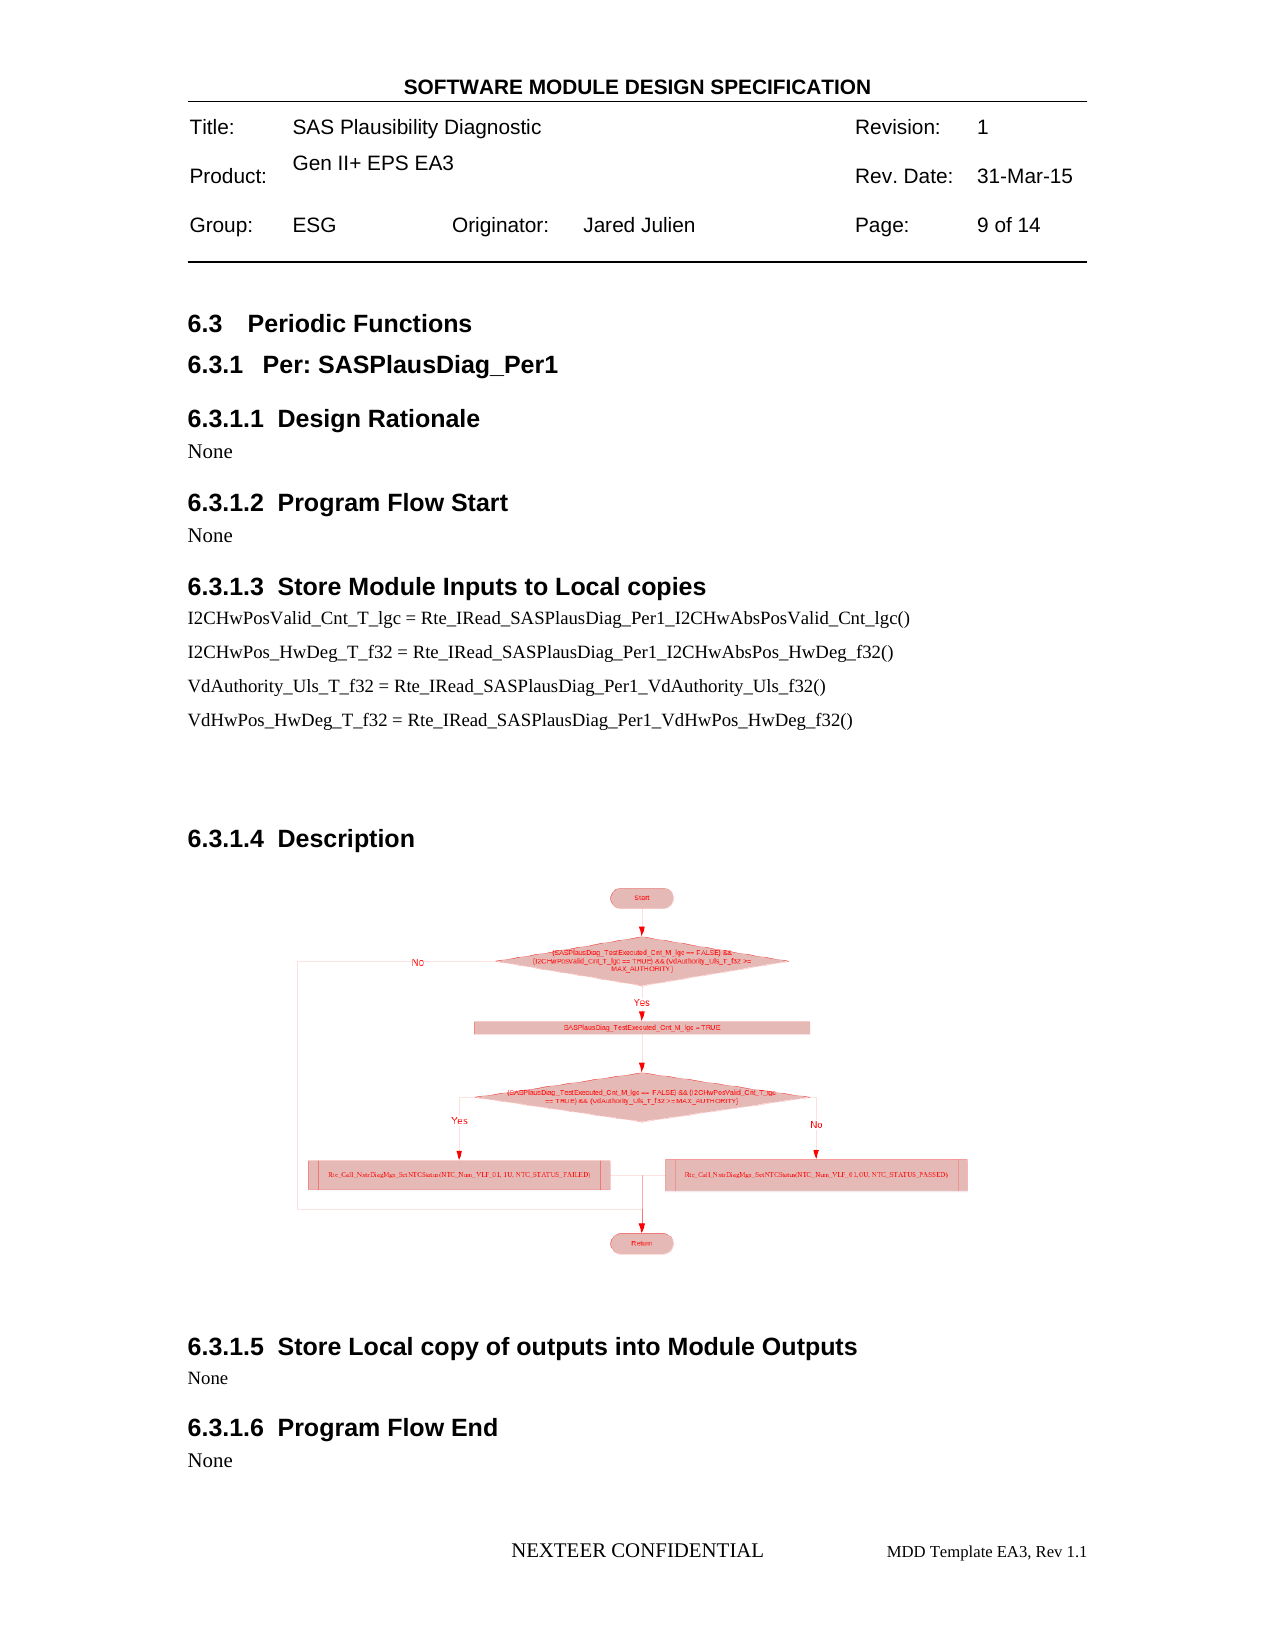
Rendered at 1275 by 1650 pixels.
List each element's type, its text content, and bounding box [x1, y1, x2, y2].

subtitle Store Local copy of outputs into Module Outputs [187, 1332, 1087, 1361]
subtitle Store Module Inputs to Local copies [187, 572, 1087, 601]
subtitle Description [187, 824, 1087, 852]
text None [187, 1448, 1087, 1472]
subtitle Program Flow End [187, 1413, 1087, 1442]
text None [187, 1367, 1087, 1388]
text None [187, 439, 1087, 463]
text I2CHwPos_HwDeg_T_f32 = Rte_IRead_SASPlausDiag_Per1_I2CHwAbsPos_HwDeg_f32() [187, 641, 1087, 662]
text None [187, 523, 1087, 547]
subtitle Program Flow Start [187, 488, 1087, 517]
subtitle Design Rationale [187, 404, 1087, 432]
subtitle Periodic Functions [187, 309, 1087, 337]
text VdAuthority_Uls_T_f32 = Rte_IRead_SASPlausDiag_Per1_VdAuthority_Uls_f32() [187, 675, 1087, 697]
text VdHwPos_HwDeg_T_f32 = Rte_IRead_SASPlausDiag_Per1_VdHwPos_HwDeg_f32() [187, 709, 1087, 731]
text I2CHwPosValid_Cnt_T_lgc = Rte_IRead_SASPlausDiag_Per1_I2CHwAbsPosValid_Cnt_lgc() [187, 607, 1087, 628]
subtitle Per: SASPlausDiag_Per1 [187, 350, 1087, 379]
